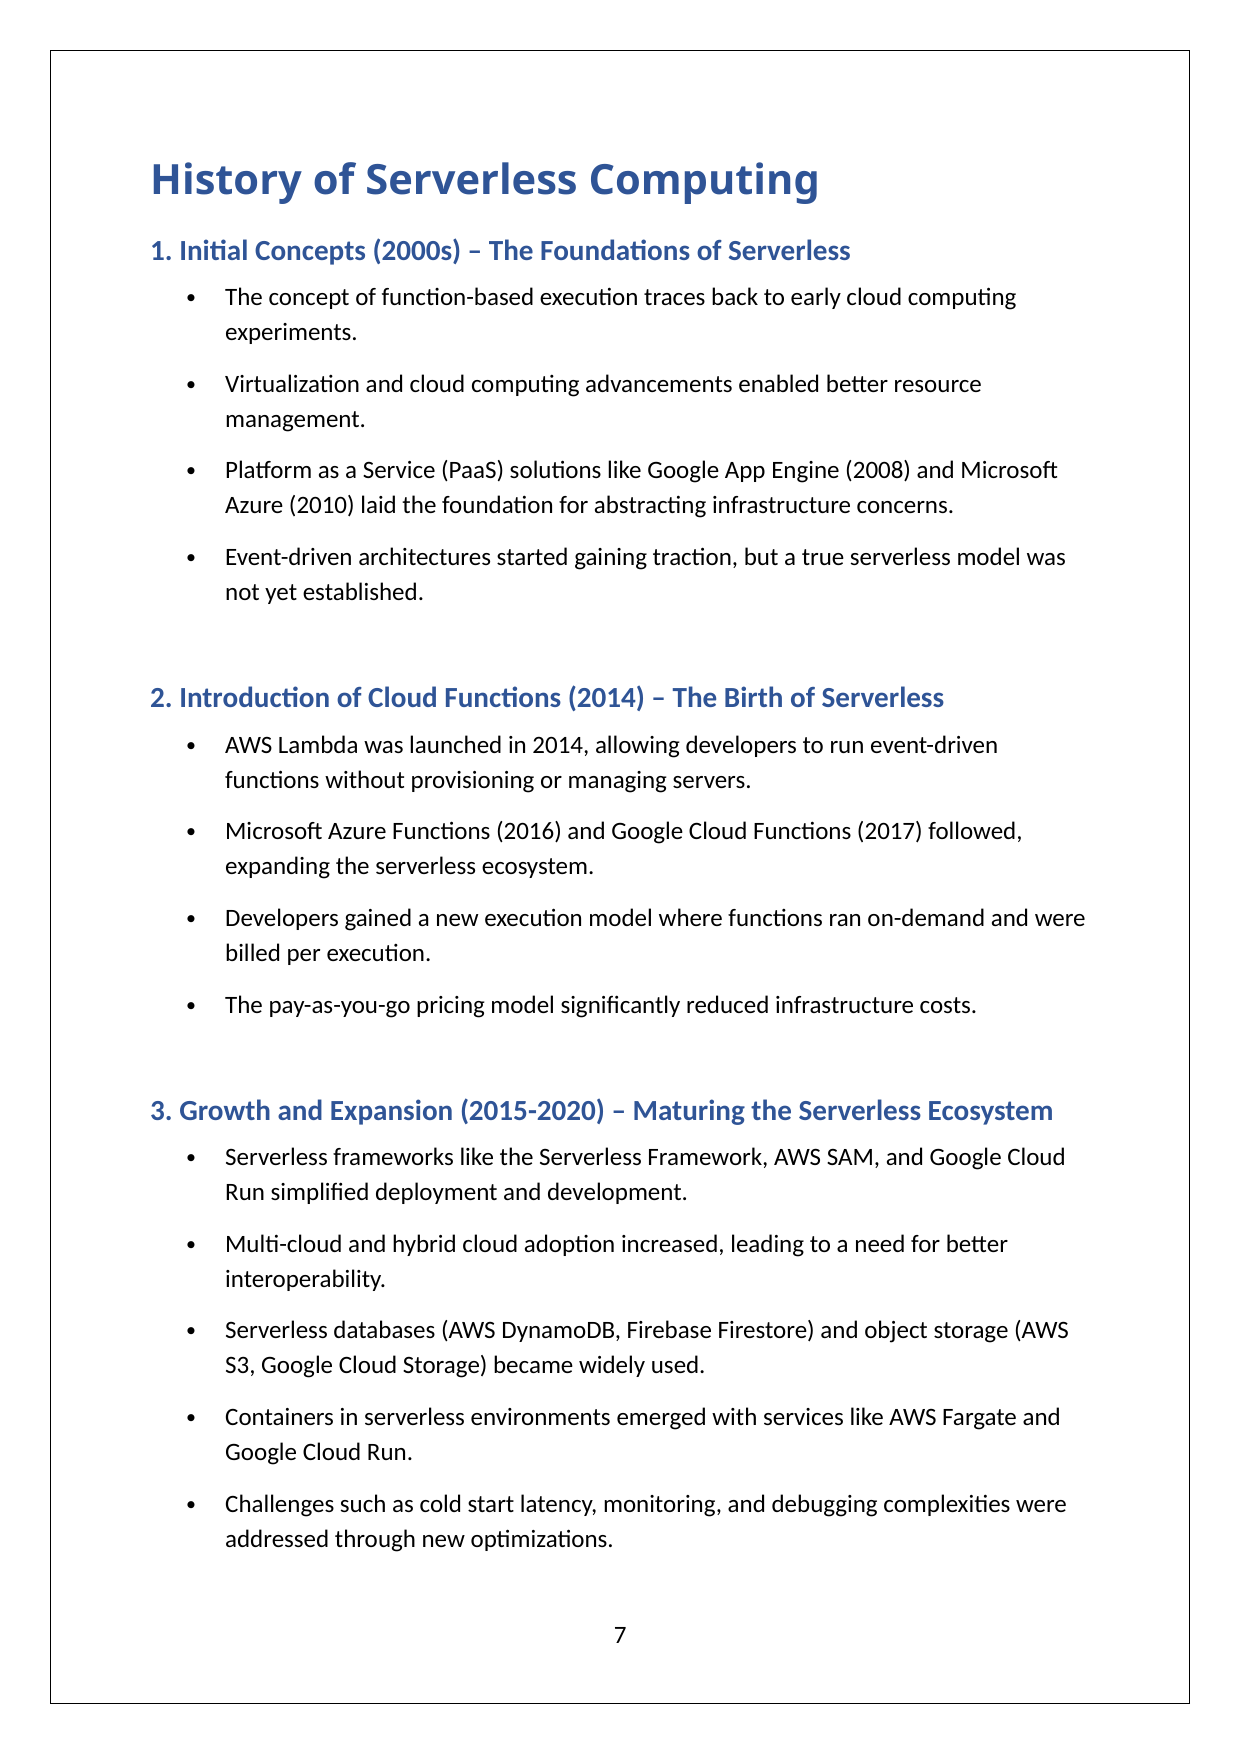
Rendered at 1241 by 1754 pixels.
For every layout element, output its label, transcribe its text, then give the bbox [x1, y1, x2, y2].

list Serverless databases (AWS DynamoDB, Firebase Firestore) and object storage (AWS S3, Google Cloud Storage) became widely used. [187, 1315, 1090, 1380]
subtitle 3. Growth and Expansion (2015-2020) – Maturing the Serverless Ecosystem [150, 1092, 1090, 1128]
list The pay-as-you-go pricing model significantly reduced infrastructure costs. [187, 989, 1090, 1019]
subtitle History of Serverless Computing [150, 150, 1090, 207]
subtitle 1. Initial Concepts (2000s) – The Foundations of Serverless [150, 232, 1090, 267]
list AWS Lambda was launched in 2014, allowing developers to run event-driven functions without provisioning or managing servers. [187, 729, 1090, 794]
list Event-driven architectures started gaining traction, but a true serverless model was not yet established. [187, 541, 1090, 607]
list Containers in serverless environments emerged with services like AWS Fargate and Google Cloud Run. [187, 1401, 1090, 1467]
list Challenges such as cold start latency, monitoring, and debugging complexities were addressed through new optimizations. [187, 1488, 1090, 1553]
list Developers gained a new execution model where functions ran on-demand and were billed per execution. [187, 902, 1090, 968]
subtitle 2. Introduction of Cloud Functions (2014) – The Birth of Serverless [150, 679, 1090, 715]
list Serverless frameworks like the Serverless Framework, AWS SAM, and Google Cloud Run simplified deployment and development. [187, 1141, 1090, 1207]
list The concept of function-based execution traces back to early cloud computing experiments. [187, 281, 1090, 347]
list Platform as a Service (PaaS) solutions like Google App Engine (2008) and Microsoft Azure (2010) laid the foundation for abstracting infrastructure concerns. [187, 454, 1090, 520]
list Virtualization and cloud computing advancements enabled better resource management. [187, 368, 1090, 433]
list Multi-cloud and hybrid cloud adoption increased, leading to a need for better interoperability. [187, 1228, 1090, 1293]
list Microsoft Azure Functions (2016) and Google Cloud Functions (2017) followed, expanding the serverless ecosystem. [187, 815, 1090, 881]
